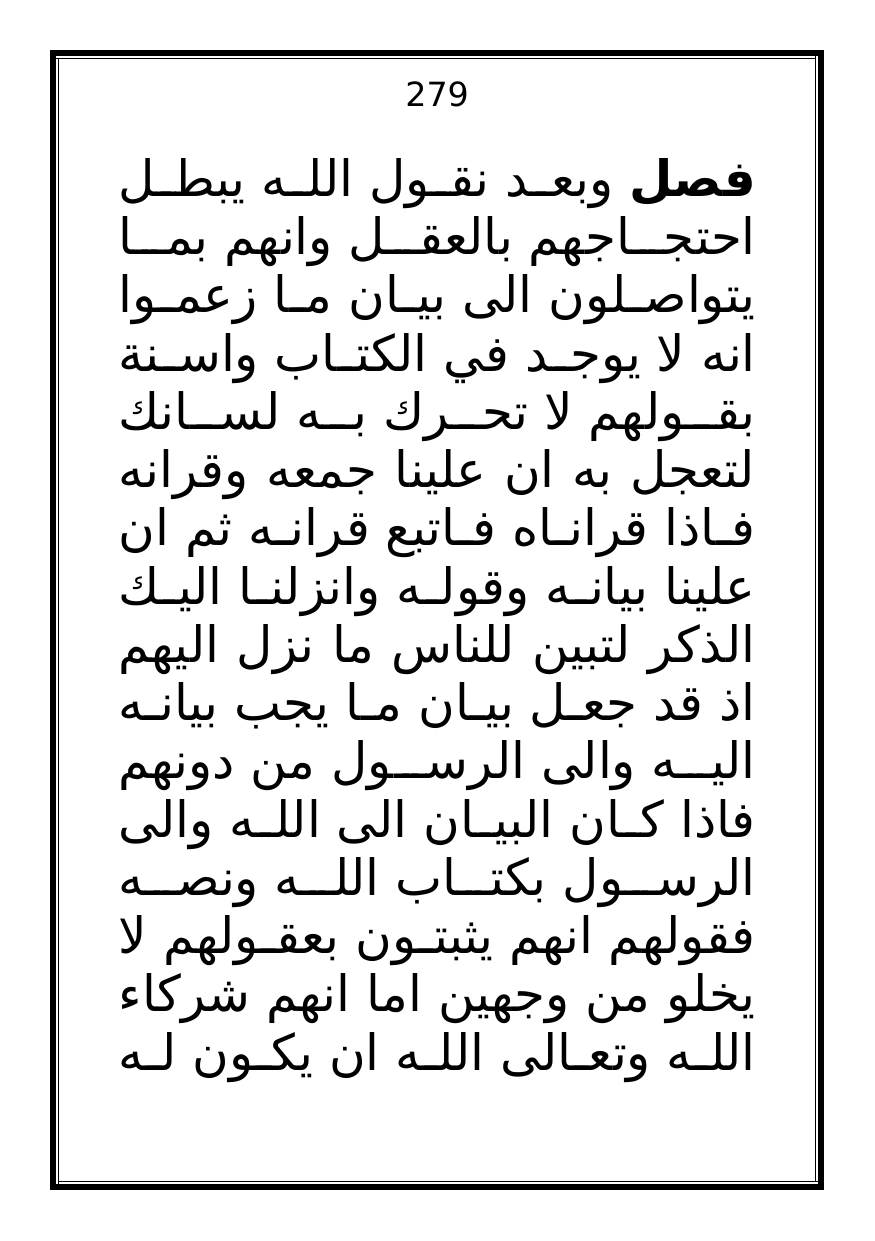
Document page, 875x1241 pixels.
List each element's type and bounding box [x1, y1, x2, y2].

text [118, 150, 756, 1082]
